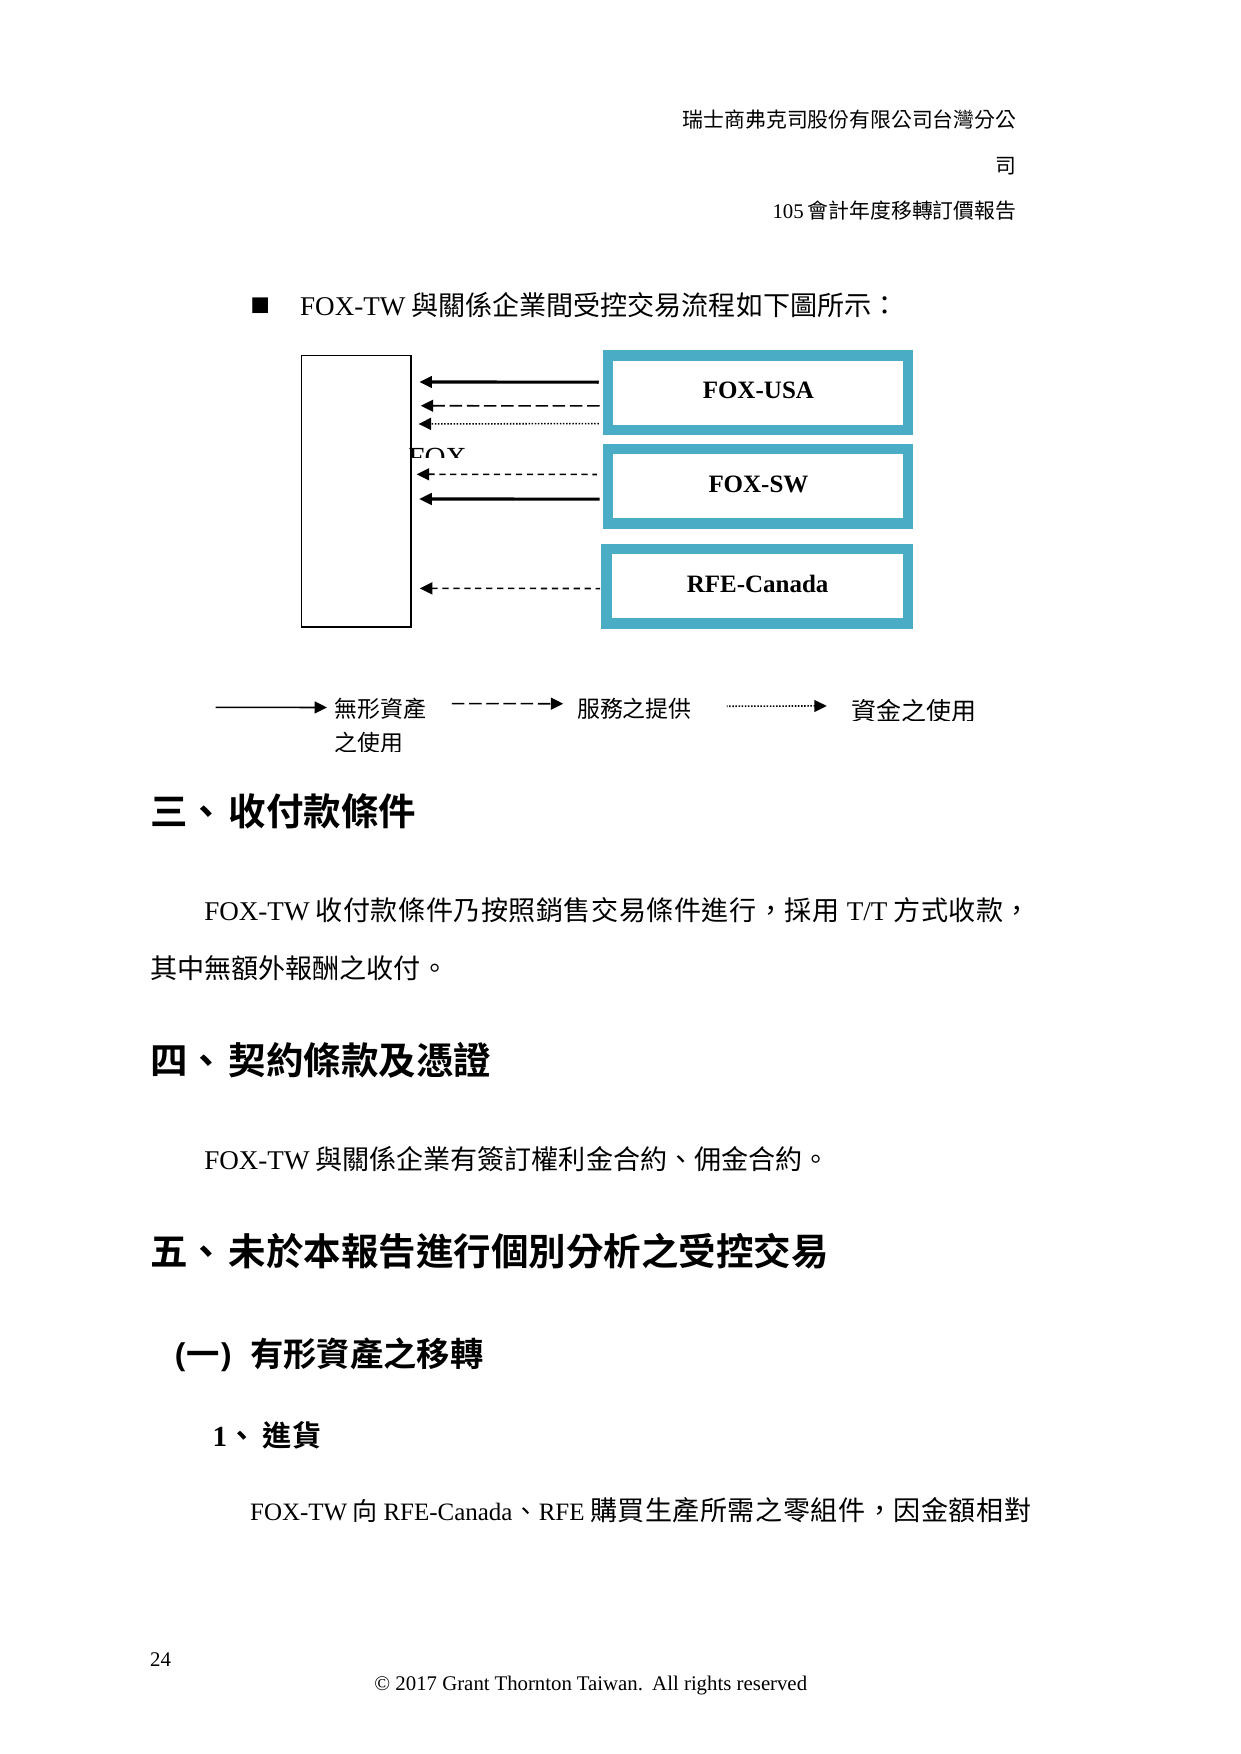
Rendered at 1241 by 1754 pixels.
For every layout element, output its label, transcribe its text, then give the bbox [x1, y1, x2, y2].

text FOX-TW與關係企業有簽訂權利金合約、佣金合約。 [150, 1138, 1031, 1177]
text FOX-TW向RFE-Canada、RFE購買生產所需之零組件，因金額相對微小，故不於本報告中個別分析。 [200, 1489, 1031, 1528]
list 進貨 [212, 1413, 1031, 1455]
list FOX-TW與關係企業間受控交易流程如下圖所示： [250, 284, 1031, 323]
subtitle 收付款條件 [150, 782, 1031, 836]
subtitle 契約條款及憑證 [150, 1031, 1031, 1086]
subtitle 有形資產之移轉 [175, 1328, 1031, 1376]
text FOX-TW收付款條件乃按照銷售交易條件進行，採用T/T方式收款，其中無額外報酬之收付。 [150, 888, 1031, 987]
subtitle 未於本報告進行個別分析之受控交易 [150, 1221, 1031, 1276]
